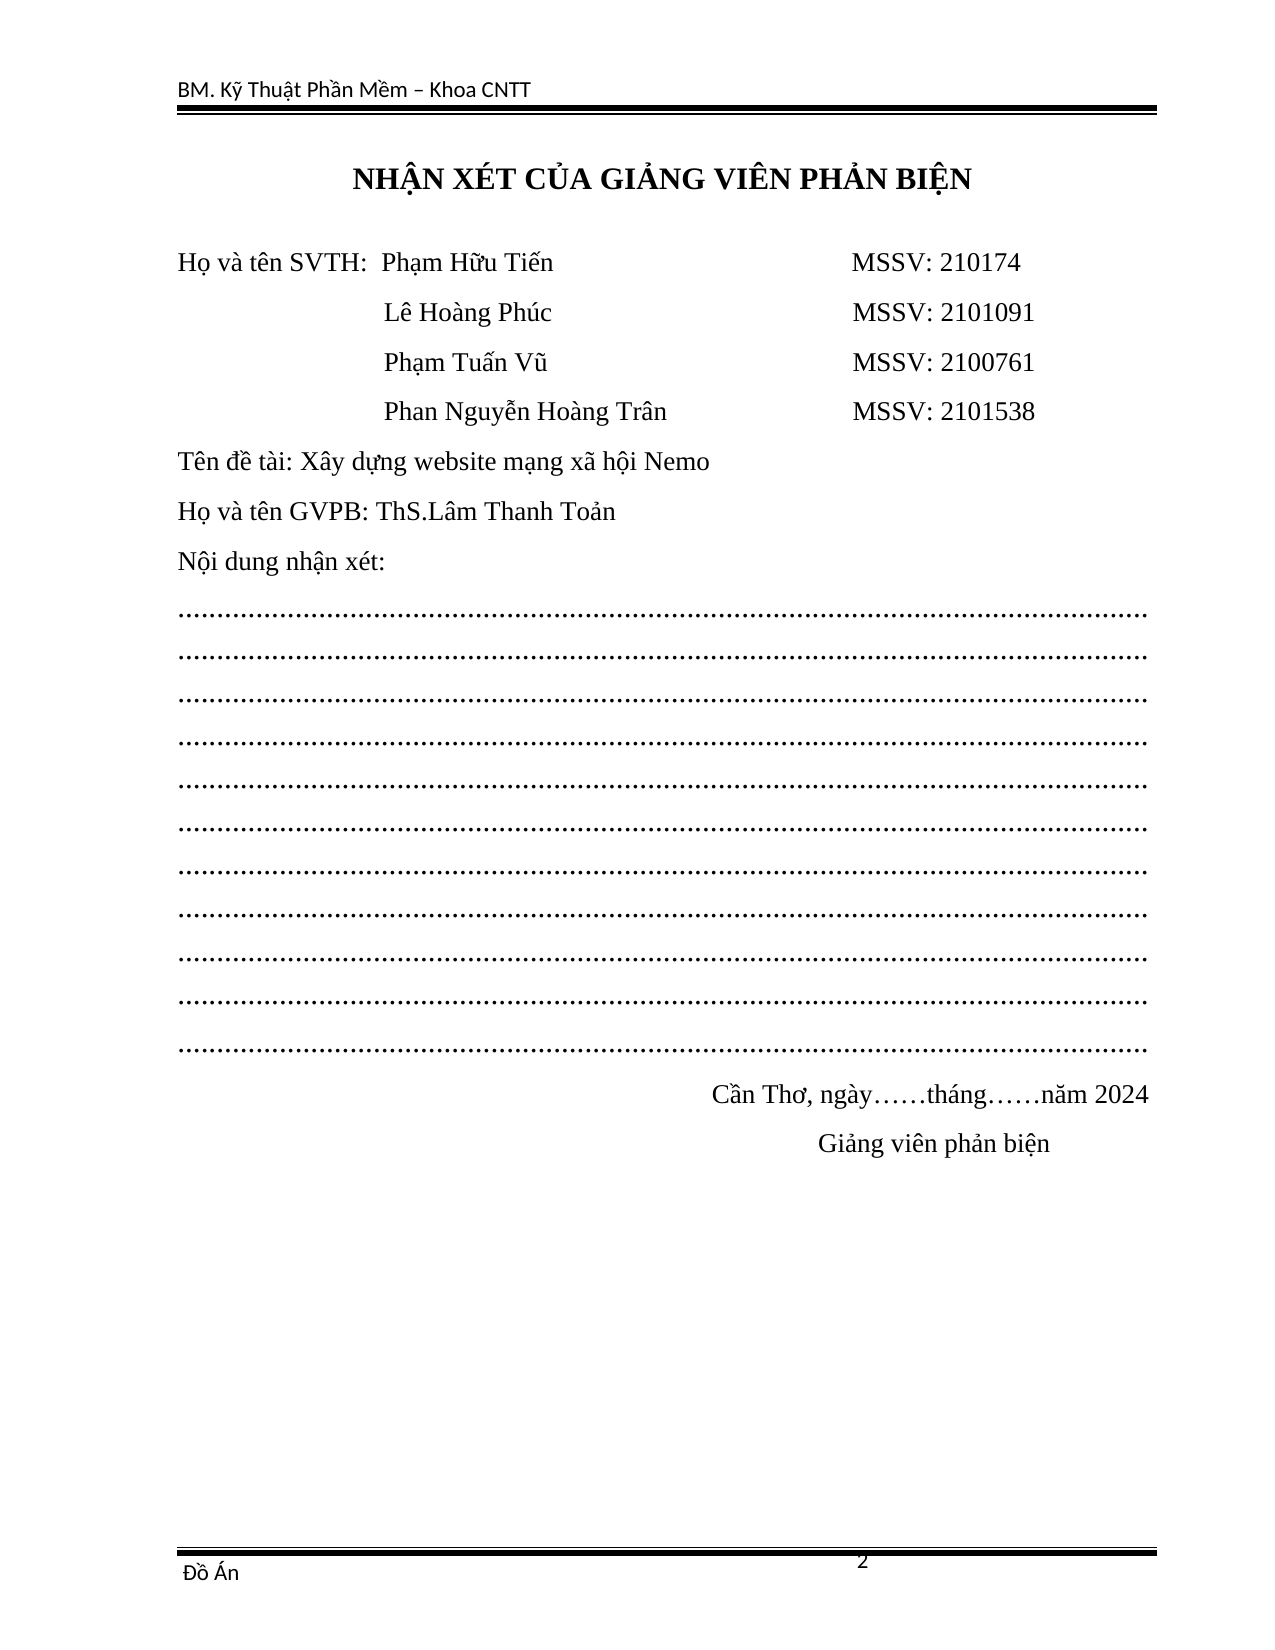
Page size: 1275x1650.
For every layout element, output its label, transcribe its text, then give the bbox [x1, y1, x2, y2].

text Cần Thơ, ngày……tháng……năm 2024 [177, 1078, 1160, 1109]
text Giảng viên phản biện [177, 1127, 1157, 1158]
text Phan Nguyễn Hoàng Trân MSSV: 2101538 [177, 396, 1152, 427]
text Tên đề tài: Xây dựng website mạng xã hội Nemo [177, 445, 1157, 476]
text NHẬN XÉT CỦA GIẢNG VIÊN PHẢN BIỆN [168, 160, 1157, 196]
text Họ và tên GVPB: ThS.Lâm Thanh Toản [177, 495, 656, 526]
text Phạm Tuấn Vũ MSSV: 2100761 [177, 346, 1152, 377]
text Lê Hoàng Phúc MSSV: 2101091 [177, 296, 1152, 327]
text Nội dung nhận xét: [177, 545, 656, 576]
text Họ và tên SVTH: Phạm Hữu Tiến MSSV: 210174 [177, 246, 1152, 277]
